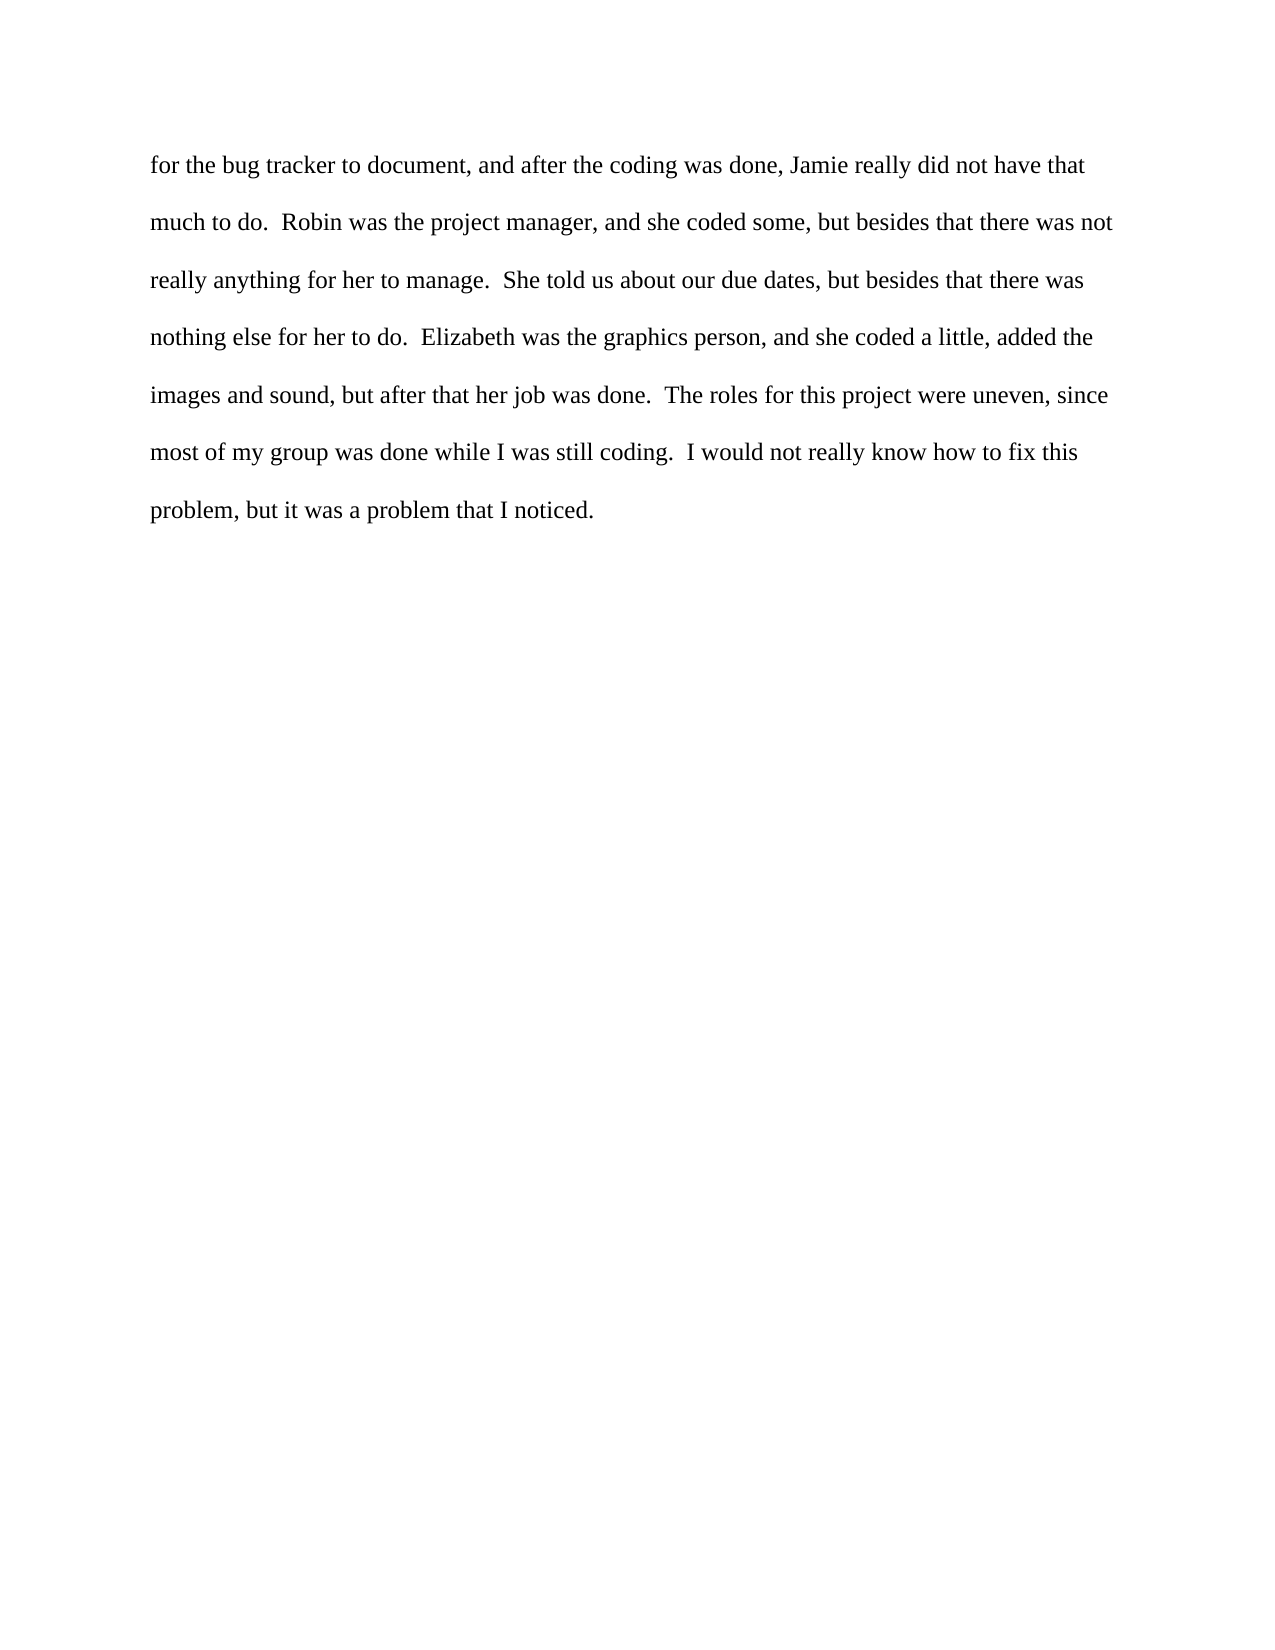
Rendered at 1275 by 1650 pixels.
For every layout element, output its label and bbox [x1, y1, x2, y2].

text [150, 150, 1125, 524]
